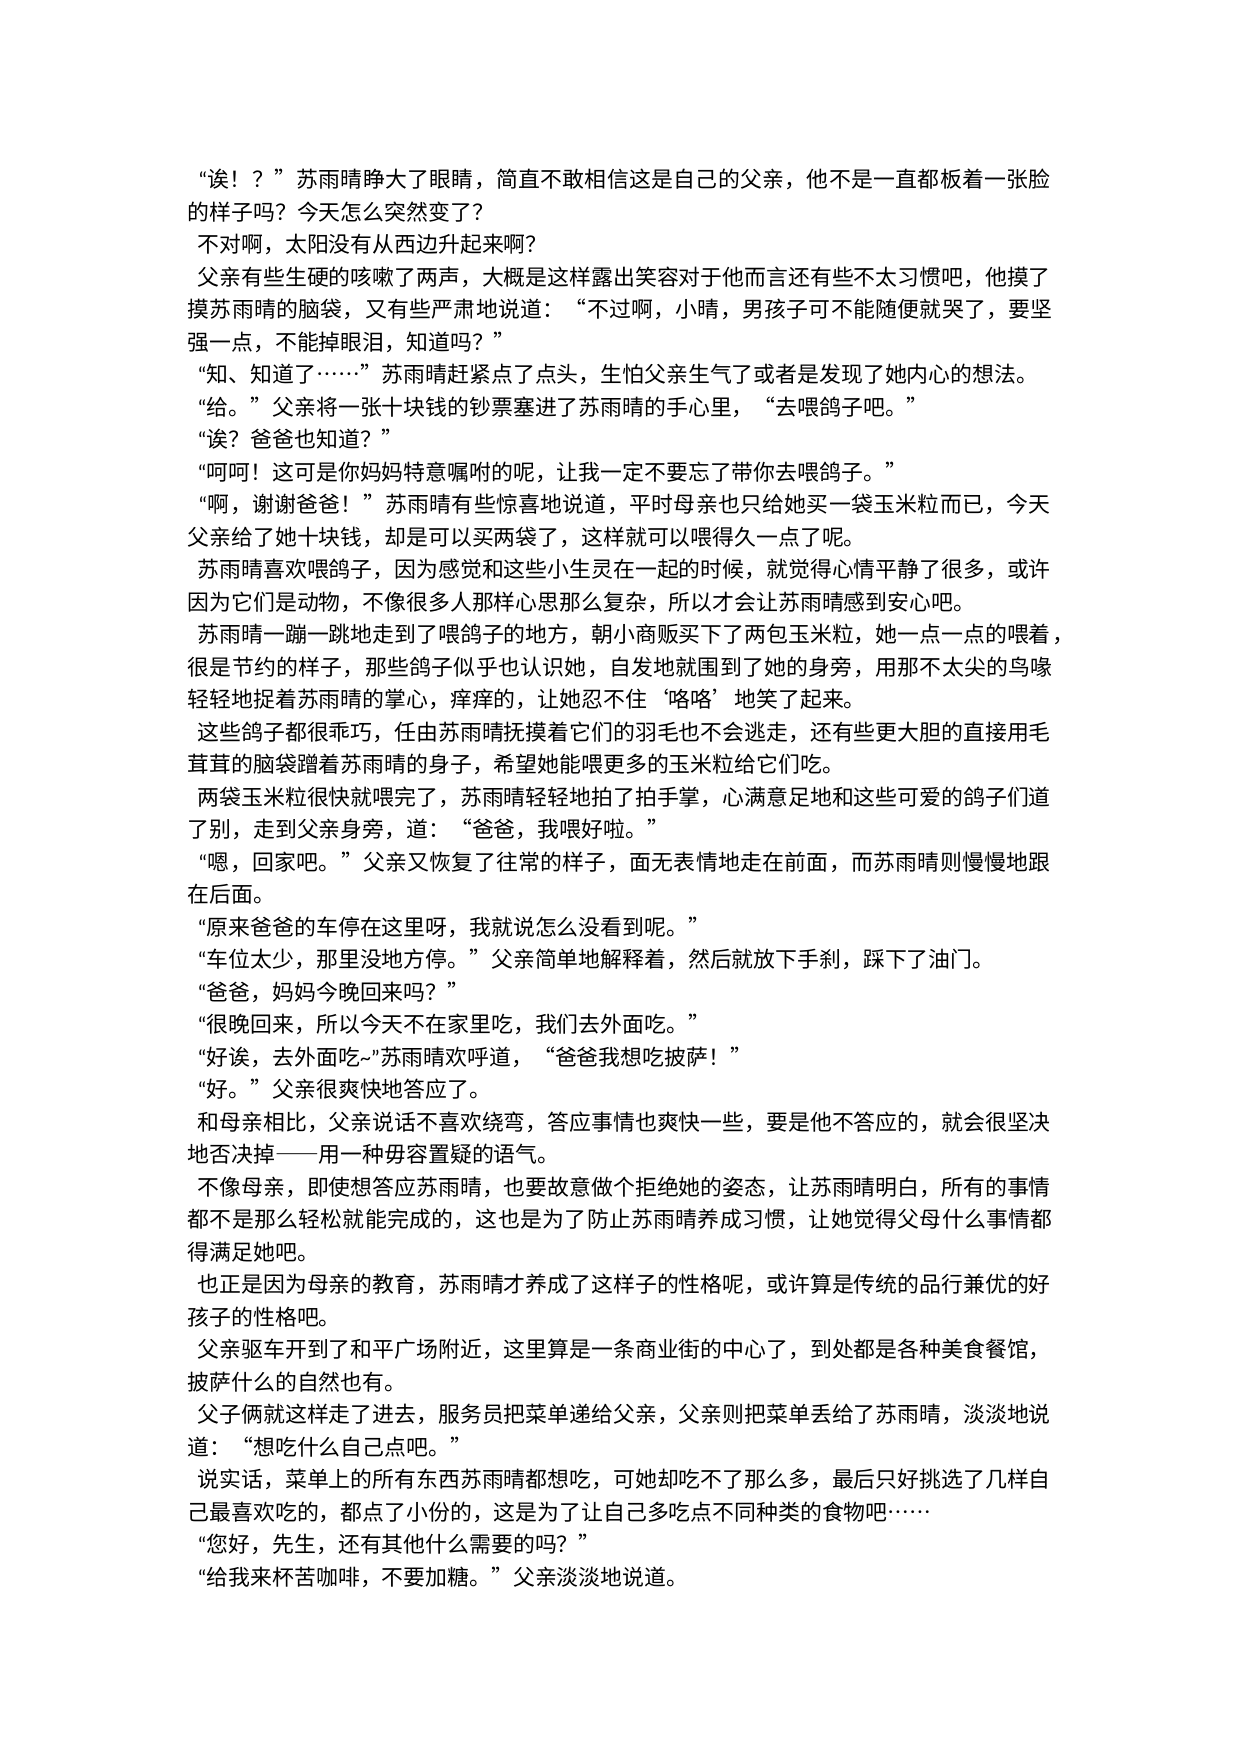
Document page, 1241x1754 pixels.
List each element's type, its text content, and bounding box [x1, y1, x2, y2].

text 两袋玉米粒很快就喂完了，苏雨晴轻轻地拍了拍手掌，心满意足地和这些可爱的鸽子们道了别，走到父亲身旁，道：“爸爸，我喂好啦。” [187, 779, 1053, 844]
text 这些鸽子都很乖巧，任由苏雨晴抚摸着它们的羽毛也不会逃走，还有些更大胆的直接用毛茸茸的脑袋蹭着苏雨晴的身子，希望她能喂更多的玉米粒给它们吃。 [187, 714, 1053, 779]
text “呵呵！这可是你妈妈特意嘱咐的呢，让我一定不要忘了带你去喂鸽子。” [187, 454, 1053, 487]
text 父亲有些生硬的咳嗽了两声，大概是这样露出笑容对于他而言还有些不太习惯吧，他摸了摸苏雨晴的脑袋，又有些严肃地说道：“不过啊，小晴，男孩子可不能随便就哭了，要坚强一点，不能掉眼泪，知道吗？” [187, 259, 1053, 357]
text 和母亲相比，父亲说话不喜欢绕弯，答应事情也爽快一些，要是他不答应的，就会很坚决地否决掉——用一种毋容置疑的语气。 [187, 1104, 1053, 1169]
text “嗯，回家吧。”父亲又恢复了往常的样子，面无表情地走在前面，而苏雨晴则慢慢地跟在后面。 [187, 844, 1053, 909]
text “好诶，去外面吃~”苏雨晴欢呼道，“爸爸我想吃披萨！” [187, 1039, 1053, 1072]
text 苏雨晴喜欢喂鸽子，因为感觉和这些小生灵在一起的时候，就觉得心情平静了很多，或许因为它们是动物，不像很多人那样心思那么复杂，所以才会让苏雨晴感到安心吧。 [187, 552, 1053, 617]
text 也正是因为母亲的教育，苏雨晴才养成了这样子的性格呢，或许算是传统的品行兼优的好孩子的性格吧。 [187, 1267, 1053, 1332]
text 父亲驱车开到了和平广场附近，这里算是一条商业街的中心了，到处都是各种美食餐馆，披萨什么的自然也有。 [187, 1332, 1053, 1397]
text “爸爸，妈妈今晚回来吗？” [187, 974, 1053, 1007]
text “好。”父亲很爽快地答应了。 [187, 1072, 1053, 1104]
text “给我来杯苦咖啡，不要加糖。”父亲淡淡地说道。 [187, 1559, 1053, 1592]
text “车位太少，那里没地方停。”父亲简单地解释着，然后就放下手刹，踩下了油门。 [187, 942, 1053, 974]
text “诶？爸爸也知道？” [187, 422, 1053, 454]
text “很晚回来，所以今天不在家里吃，我们去外面吃。” [187, 1007, 1053, 1039]
text “诶！？”苏雨晴睁大了眼睛，简直不敢相信这是自己的父亲，他不是一直都板着一张脸的样子吗？今天怎么突然变了？ [187, 162, 1053, 227]
text 苏雨晴一蹦一跳地走到了喂鸽子的地方，朝小商贩买下了两包玉米粒，她一点一点的喂着，很是节约的样子，那些鸽子似乎也认识她，自发地就围到了她的身旁，用那不太尖的鸟喙轻轻地捉着苏雨晴的掌心，痒痒的，让她忍不住‘咯咯’地笑了起来。 [187, 617, 1053, 714]
text “给。”父亲将一张十块钱的钞票塞进了苏雨晴的手心里，“去喂鸽子吧。” [187, 389, 1053, 422]
text “您好，先生，还有其他什么需要的吗？” [187, 1527, 1053, 1559]
text “原来爸爸的车停在这里呀，我就说怎么没看到呢。” [187, 909, 1053, 942]
text “知、知道了……”苏雨晴赶紧点了点头，生怕父亲生气了或者是发现了她内心的想法。 [187, 357, 1053, 389]
text 不对啊，太阳没有从西边升起来啊？ [187, 227, 1053, 259]
text 不像母亲，即使想答应苏雨晴，也要故意做个拒绝她的姿态，让苏雨晴明白，所有的事情都不是那么轻松就能完成的，这也是为了防止苏雨晴养成习惯，让她觉得父母什么事情都得满足她吧。 [187, 1169, 1053, 1267]
text 说实话，菜单上的所有东西苏雨晴都想吃，可她却吃不了那么多，最后只好挑选了几样自己最喜欢吃的，都点了小份的，这是为了让自己多吃点不同种类的食物吧…… [187, 1462, 1053, 1527]
text 父子俩就这样走了进去，服务员把菜单递给父亲，父亲则把菜单丢给了苏雨晴，淡淡地说道：“想吃什么自己点吧。” [187, 1397, 1053, 1462]
text “啊，谢谢爸爸！”苏雨晴有些惊喜地说道，平时母亲也只给她买一袋玉米粒而已，今天父亲给了她十块钱，却是可以买两袋了，这样就可以喂得久一点了呢。 [187, 487, 1053, 552]
